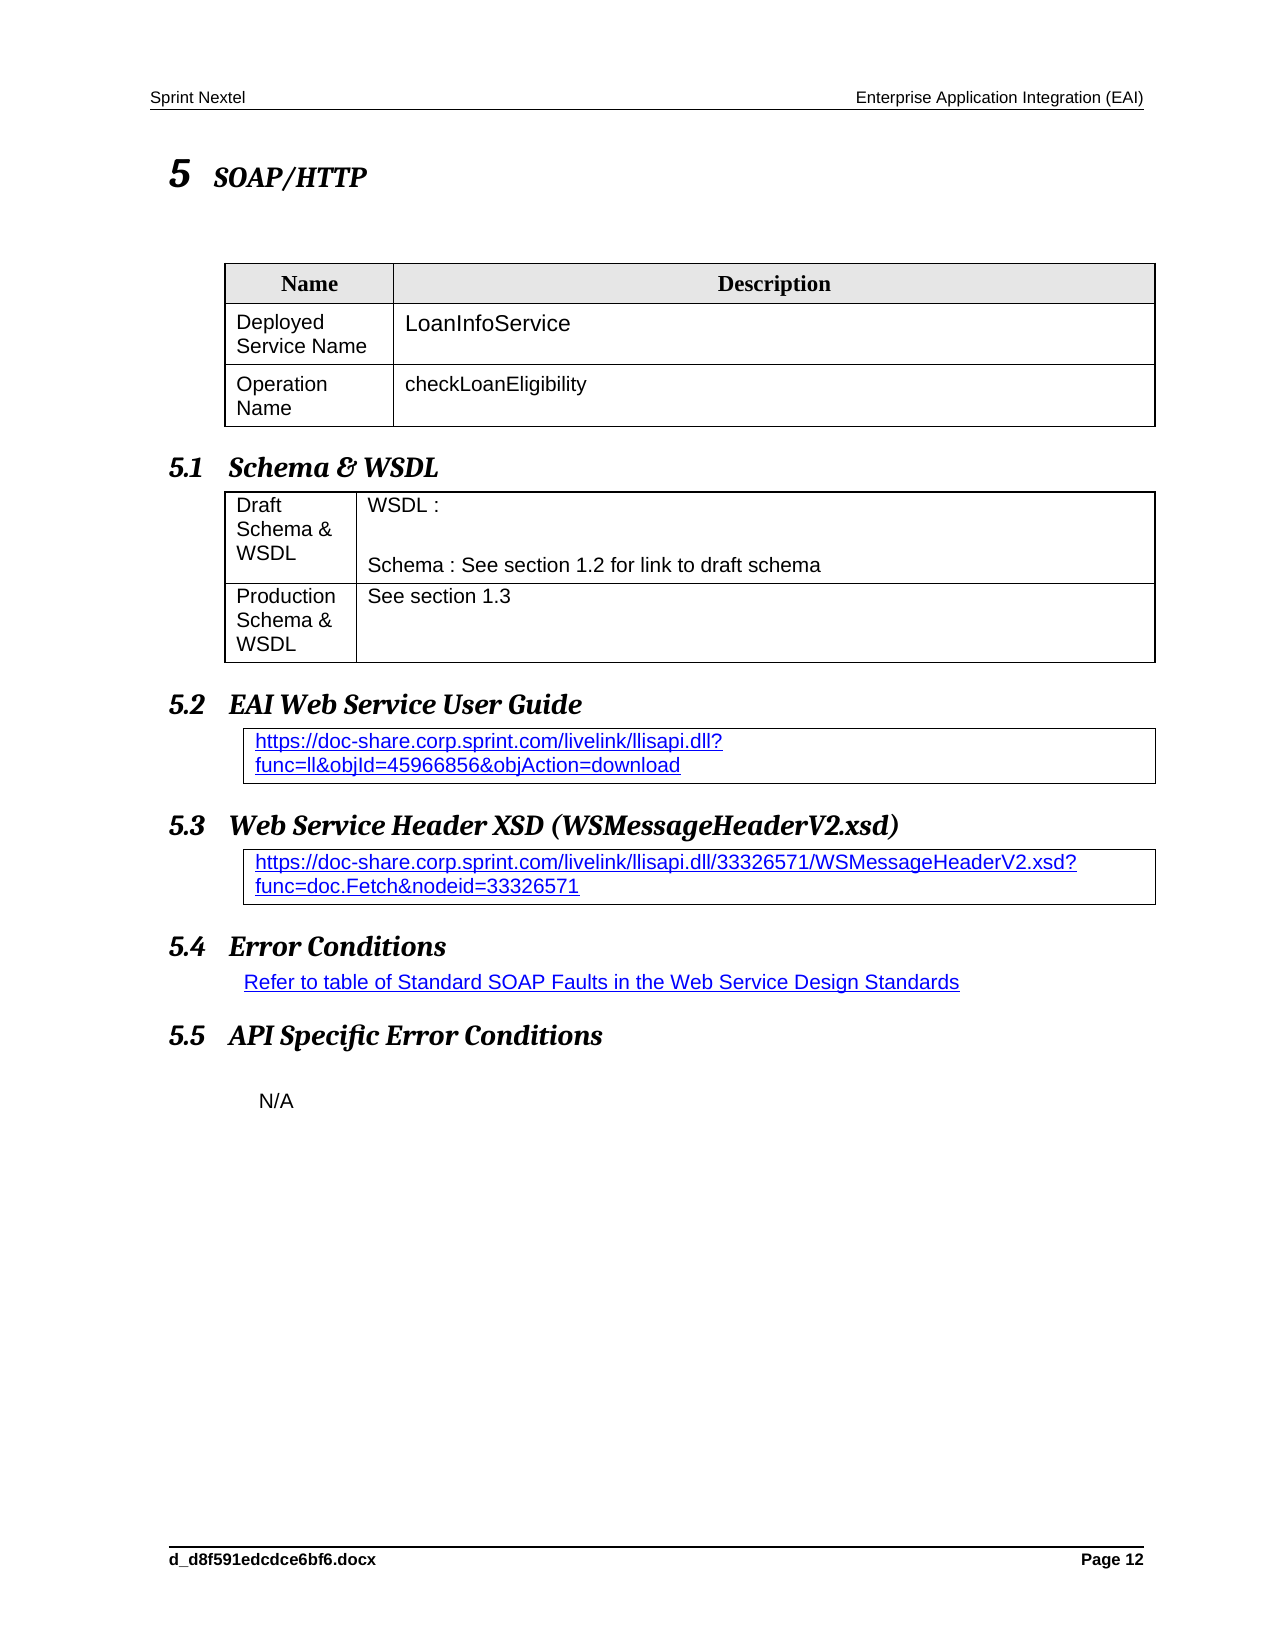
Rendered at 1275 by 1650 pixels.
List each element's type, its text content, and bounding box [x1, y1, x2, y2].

table_header WSDL : Schema : See section 1.2 for link to draft schema [357, 493, 1154, 583]
subtitle API Specific Error Conditions [169, 1019, 1144, 1053]
table_cell Operation Name [226, 365, 393, 426]
table_header Name [226, 264, 393, 303]
table_header https://doc-share.corp.sprint.com/livelink/llisapi.dll/33326571/WSMessageHeaderV2.xsd?func=doc.Fetch&nodeid=33326571 [244, 850, 1155, 904]
subtitle Web Service Header XSD (WSMessageHeaderV2.xsd) [169, 809, 1144, 843]
table_cell LoanInfoService [394, 304, 1154, 364]
text Refer to table of Standard SOAP Faults in the Web Service Design Standards [244, 970, 1144, 994]
subtitle Schema & WSDL [169, 452, 1144, 485]
table_header Draft Schema & WSDL [226, 493, 356, 583]
subtitle Error Conditions [169, 930, 1144, 964]
table_cell Deployed Service Name [226, 304, 393, 364]
table_header Description [394, 264, 1154, 303]
table_cell checkLoanEligibility [394, 365, 1154, 426]
table_cell See section 1.3 [357, 584, 1154, 662]
text N/A [259, 1089, 1144, 1113]
table_cell Production Schema & WSDL [226, 584, 356, 662]
subtitle SOAP/HTTP [169, 150, 1144, 198]
subtitle EAI Web Service User Guide [169, 688, 1144, 722]
table_header https://doc-share.corp.sprint.com/livelink/llisapi.dll?func=ll&objId=45966856&objAction=download [244, 729, 1155, 783]
